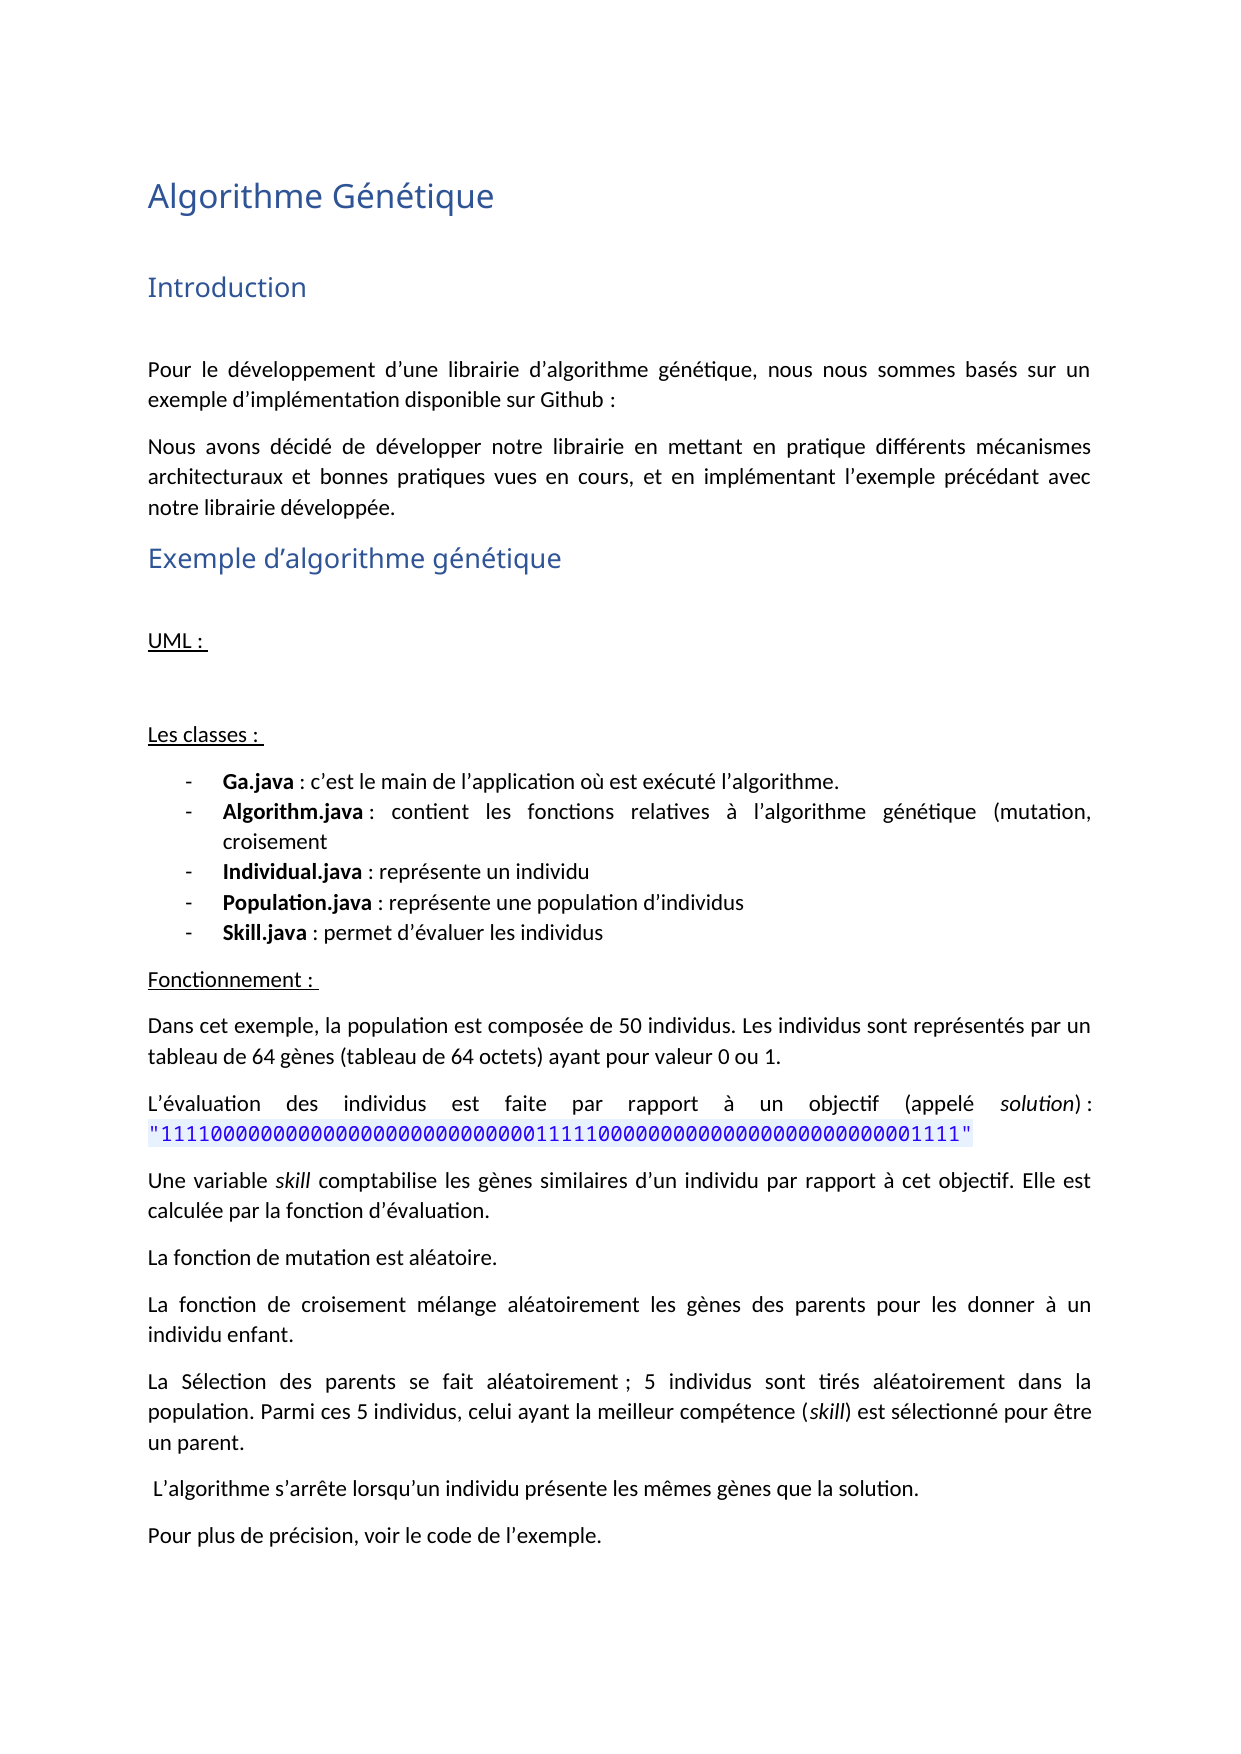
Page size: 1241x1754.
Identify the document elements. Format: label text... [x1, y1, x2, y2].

subtitle Introduction [148, 268, 1093, 305]
text Les classes : [148, 720, 1093, 748]
text La fonction de croisement mélange aléatoirement les gènes des parents pour les donner à un individu enfant. [148, 1290, 1093, 1348]
text Une variable skill comptabilise les gènes similaires d’un individu par rapport à cet objectif. Elle est calculée par la fonction d’évaluation. [148, 1166, 1093, 1224]
list Ga.java : c’est le main de l’application où est exécuté l’algorithme. [185, 767, 1093, 795]
list Population.java : représente une population d’individus [185, 888, 1093, 916]
text Dans cet exemple, la population est composée de 50 individus. Les individus sont représentés par un tableau de 64 gènes (tableau de 64 octets) ayant pour valeur 0 ou 1. [148, 1012, 1093, 1070]
text La fonction de mutation est aléatoire. [148, 1243, 1093, 1271]
text Fonctionnement : [148, 965, 1093, 993]
subtitle Exemple d’algorithme génétique [148, 539, 1093, 576]
text Nous avons décidé de développer notre librairie en mettant en pratique différents mécanismes architecturaux et bonnes pratiques vues en cours, et en implémentant l’exemple précédant avec notre librairie développée. [148, 432, 1093, 521]
text L’algorithme s’arrête lorsqu’un individu présente les mêmes gènes que la solution. [148, 1474, 1093, 1502]
list Individual.java : représente un individu [185, 857, 1093, 885]
list Algorithm.java : contient les fonctions relatives à l’algorithme génétique (mutation, croisement [185, 797, 1093, 855]
text UML : [148, 626, 1093, 654]
text Pour le développement d’une librairie d’algorithme génétique, nous nous sommes basés sur un exemple d’implémentation disponible sur Github : [148, 355, 1093, 413]
list Skill.java : permet d’évaluer les individus [185, 918, 1093, 946]
text La Sélection des parents se fait aléatoirement ; 5 individus sont tirés aléatoirement dans la population. Parmi ces 5 individus, celui ayant la meilleur compétence (skill) est sélectionné pour être un parent. [148, 1367, 1093, 1456]
text Pour plus de précision, voir le code de l’exemple. [148, 1521, 1093, 1549]
subtitle Algorithme Génétique [148, 173, 1093, 218]
text L’évaluation des individus est faite par rapport à un objectif (appelé solution) : "1111000000000000000000000000001111100000000000000000000000001111" [148, 1089, 1093, 1147]
